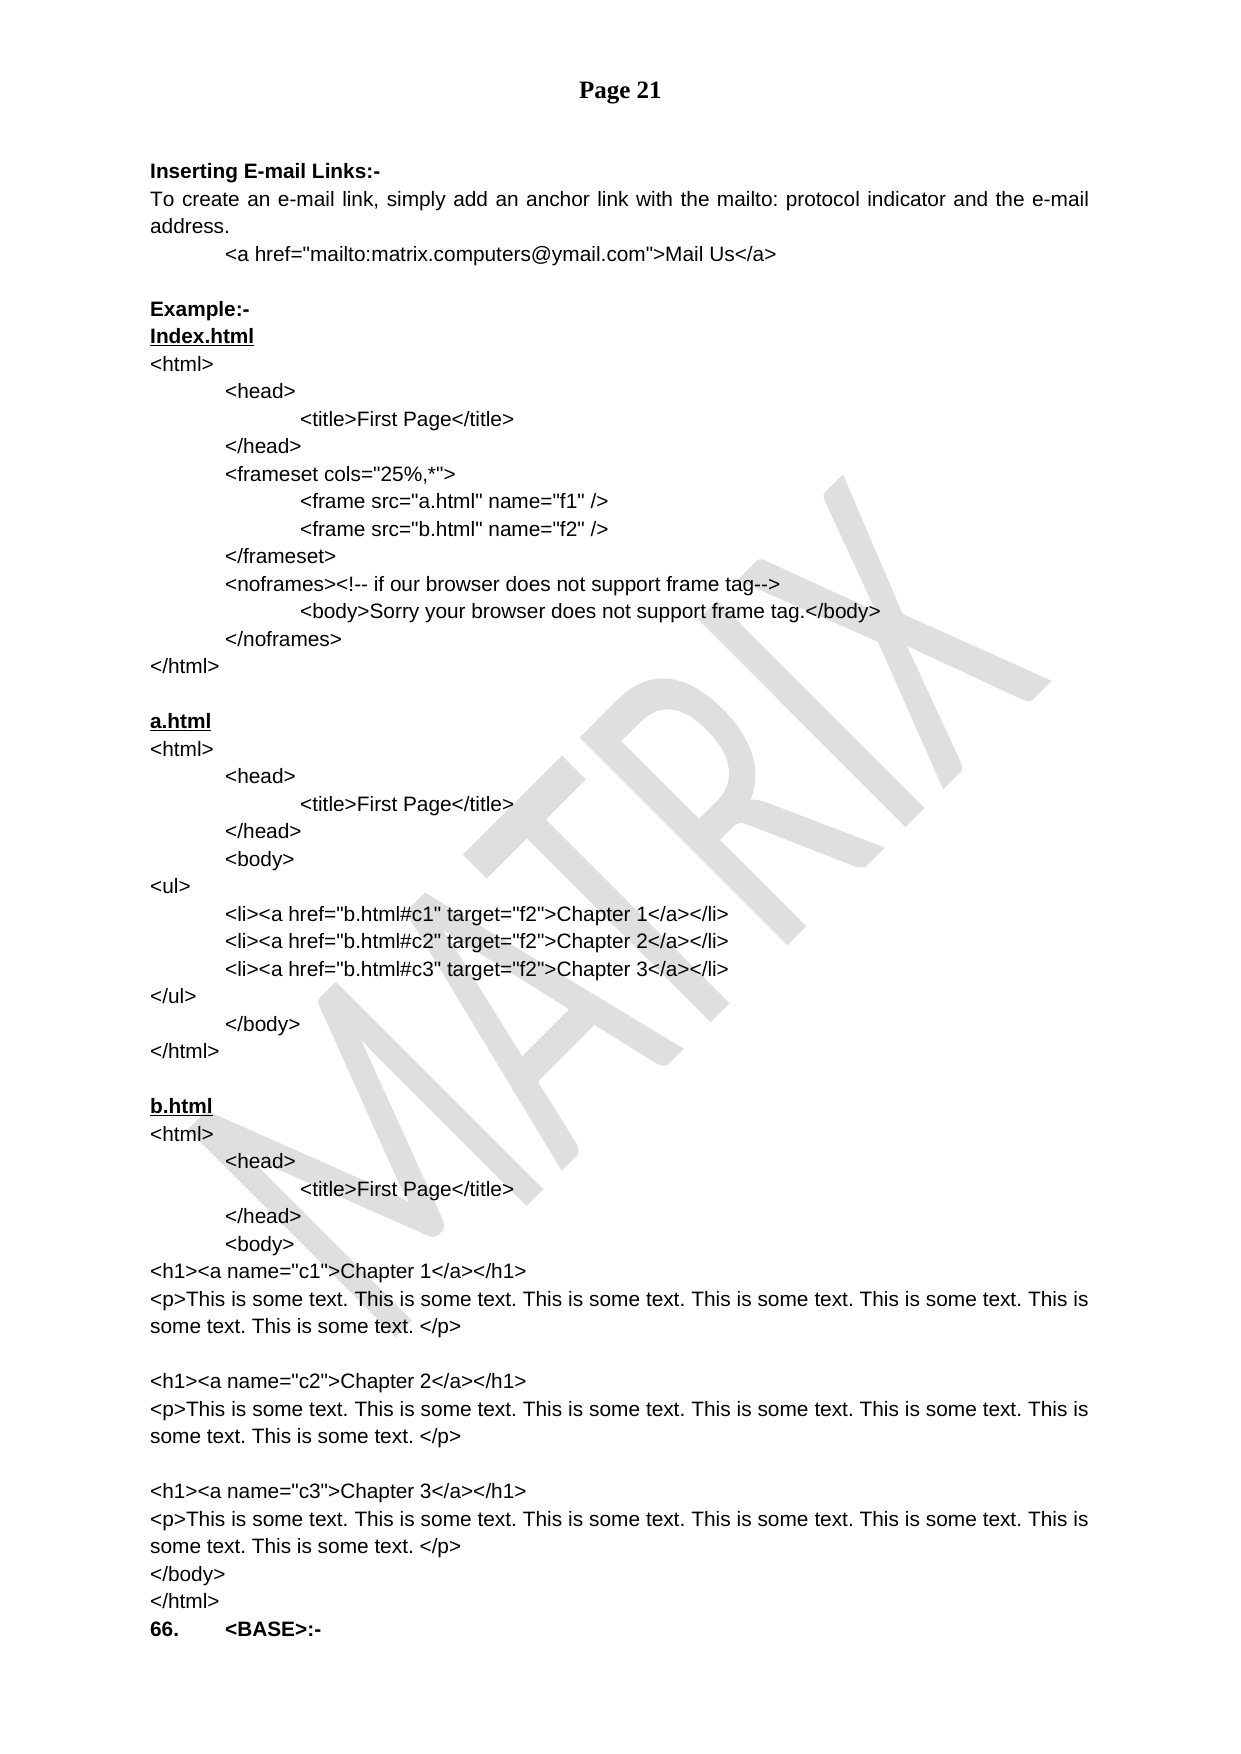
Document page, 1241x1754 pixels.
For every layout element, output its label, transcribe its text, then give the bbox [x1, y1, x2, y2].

text <body> [150, 847, 1090, 871]
text </body> [150, 1012, 1090, 1036]
text <h1><a name="c2">Chapter 2</a></h1> [150, 1369, 1090, 1393]
text <title>First Page</title> [150, 792, 1090, 816]
text <head> [150, 379, 1090, 403]
text <h1><a name="c1">Chapter 1</a></h1> [150, 1259, 1090, 1283]
text </head> [150, 434, 1090, 458]
text <li><a href="b.html#c3" target="f2">Chapter 3</a></li> [150, 957, 1090, 981]
text </ul> [150, 984, 1090, 1008]
text </html> [150, 1589, 1090, 1613]
text <title>First Page</title> [150, 1177, 1090, 1201]
text <frame src="a.html" name="f1" /> [150, 489, 1090, 513]
text b.html [150, 1094, 1090, 1118]
text <html> [150, 1122, 1090, 1146]
text <html> [150, 737, 1090, 761]
text <frame src="b.html" name="f2" /> [150, 517, 1090, 541]
text Index.html [150, 324, 1090, 348]
text <body> [150, 1232, 1090, 1256]
text </html> [150, 1039, 1090, 1063]
text <body>Sorry your browser does not support frame tag.</body> [150, 599, 1090, 623]
text <html> [150, 352, 1090, 376]
text <noframes><!-- if our browser does not support frame tag--> [150, 572, 1090, 596]
text <p>This is some text. This is some text. This is some text. This is some text. This is some text. This is some text. This is some text. </p> [150, 1287, 1090, 1338]
text <li><a href="b.html#c2" target="f2">Chapter 2</a></li> [150, 929, 1090, 953]
text <title>First Page</title> [150, 407, 1090, 431]
text <h1><a name="c3">Chapter 3</a></h1> [150, 1479, 1090, 1503]
text </frameset> [150, 544, 1090, 568]
text </body> [150, 1562, 1090, 1586]
text <p>This is some text. This is some text. This is some text. This is some text. This is some text. This is some text. This is some text. </p> [150, 1507, 1090, 1558]
text </head> [150, 819, 1090, 843]
text <p>This is some text. This is some text. This is some text. This is some text. This is some text. This is some text. This is some text. </p> [150, 1397, 1090, 1448]
text </head> [150, 1204, 1090, 1228]
text <head> [150, 764, 1090, 788]
text <frameset cols="25%,*"> [150, 462, 1090, 486]
text <head> [150, 1149, 1090, 1173]
text <a href="mailto:matrix.computers@ymail.com">Mail Us</a> [150, 242, 1090, 266]
text Inserting E-mail Links:- [150, 159, 1090, 183]
text </noframes> [150, 627, 1090, 651]
text 66. <BASE>:- [150, 1617, 1090, 1641]
text <ul> [150, 874, 1090, 898]
text a.html [150, 709, 1090, 733]
text To create an e-mail link, simply add an anchor link with the mailto: protocol indicator and the e-mail address. [150, 187, 1090, 238]
text Example:- [150, 297, 1090, 321]
text <li><a href="b.html#c1" target="f2">Chapter 1</a></li> [150, 902, 1090, 926]
text </html> [150, 654, 1090, 678]
